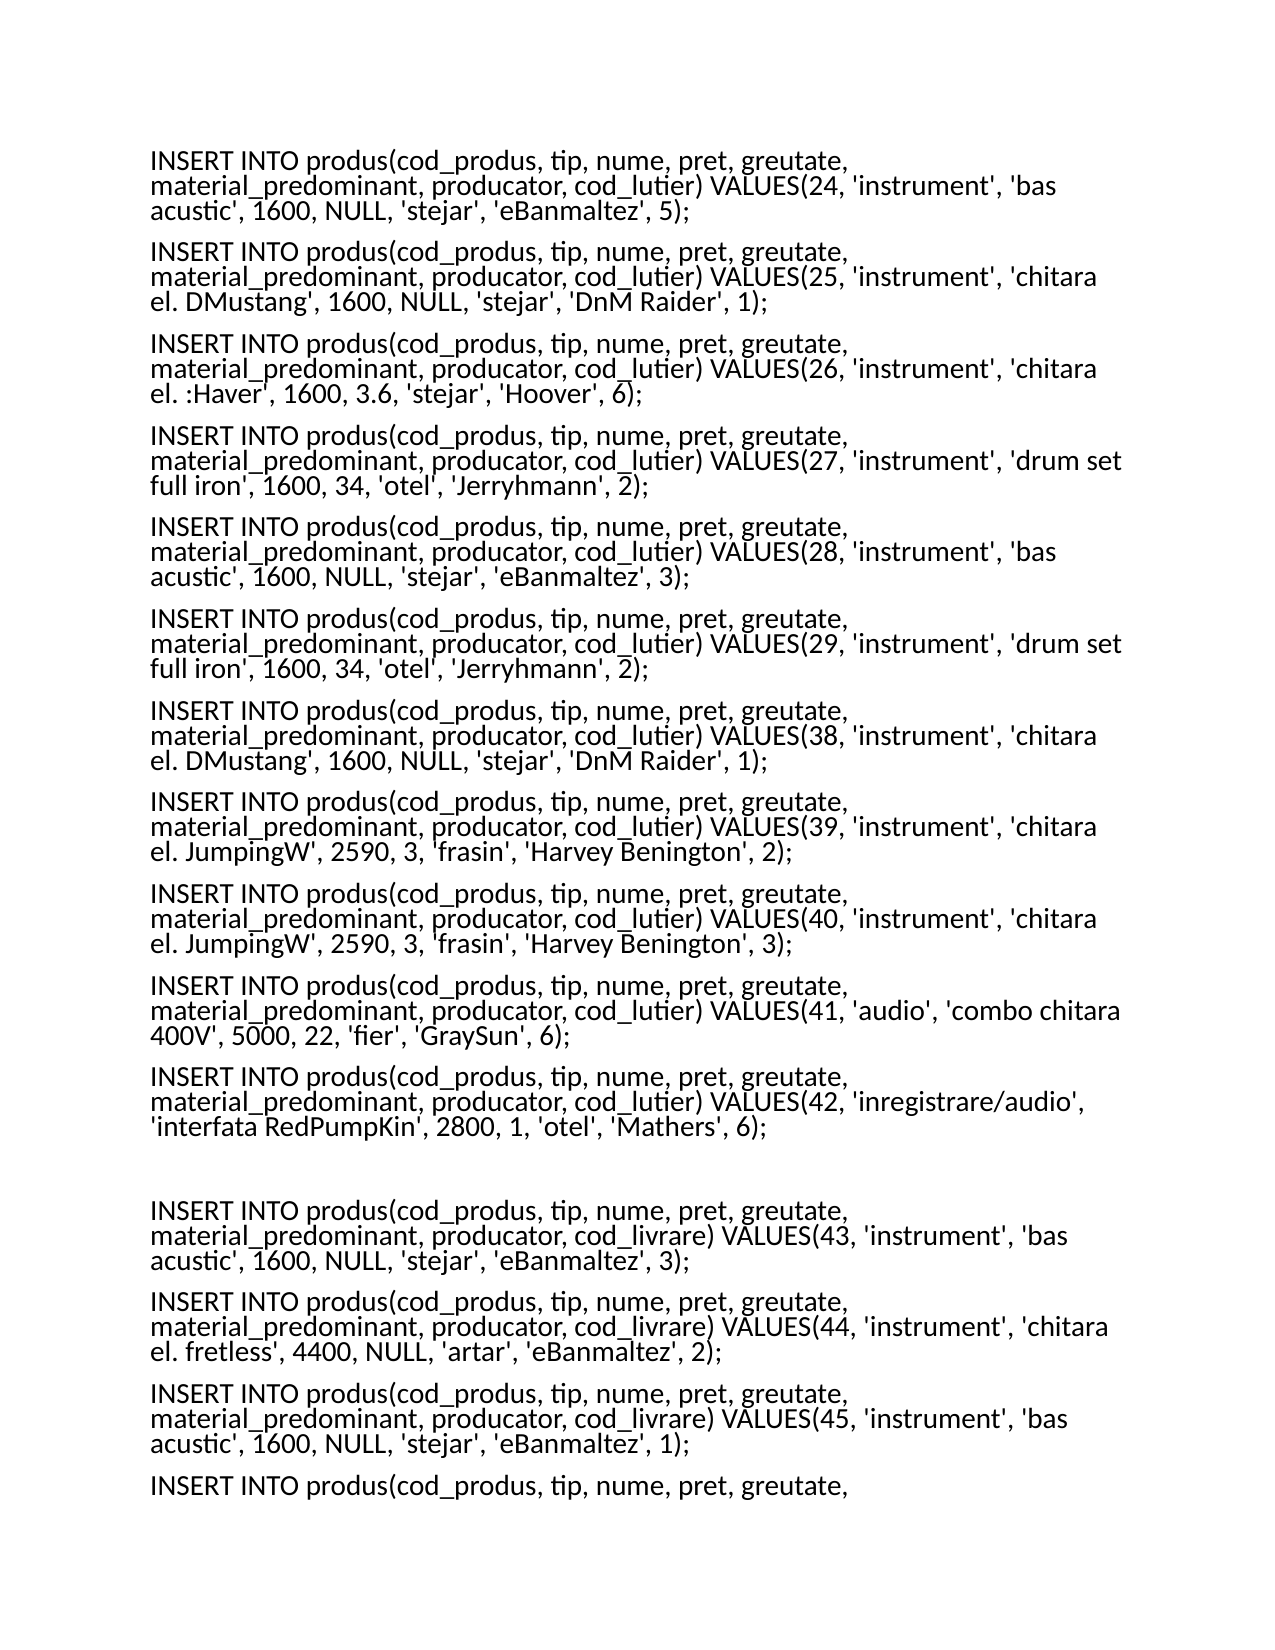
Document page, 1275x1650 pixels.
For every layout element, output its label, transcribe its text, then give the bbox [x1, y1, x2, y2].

text INSERT INTO produs(cod_produs, tip, nume, pret, greutate, material_predominant, producator, cod_lutier) VALUES(40, 'instrument', 'chitara el. JumpingW', 2590, 3, 'frasin', 'Harvey Benington', 3); [150, 883, 1125, 958]
text INSERT INTO produs(cod_produs, tip, nume, pret, greutate, material_predominant, producator, cod_lutier) VALUES(26, 'instrument', 'chitara el. :Haver', 1600, 3.6, 'stejar', 'Hoover', 6); [150, 333, 1125, 408]
text INSERT INTO produs(cod_produs, tip, nume, pret, greutate, material_predominant, producator, cod_lutier) VALUES(28, 'instrument', 'bas acustic', 1600, NULL, 'stejar', 'eBanmaltez', 3); [150, 517, 1125, 592]
text INSERT INTO produs(cod_produs, tip, nume, pret, greutate, material_predominant, producator, cod_lutier) VALUES(27, 'instrument', 'drum set full iron', 1600, 34, 'otel', 'Jerryhmann', 2); [150, 425, 1125, 500]
text INSERT INTO produs(cod_produs, tip, nume, pret, greutate, material_predominant, producator, cod_livrare) VALUES(44, 'instrument', 'chitara el. fretless', 4400, NULL, 'artar', 'eBanmaltez', 2); [150, 1292, 1125, 1367]
text INSERT INTO produs(cod_produs, tip, nume, pret, greutate, material_predominant, producator, cod_livrare) VALUES(45, 'instrument', 'bas acustic', 1600, NULL, 'stejar', 'eBanmaltez', 1); [150, 1383, 1125, 1458]
text INSERT INTO produs(cod_produs, tip, nume, pret, greutate, material_predominant, producator, cod_lutier) VALUES(39, 'instrument', 'chitara el. JumpingW', 2590, 3, 'frasin', 'Harvey Benington', 2); [150, 792, 1125, 867]
text INSERT INTO produs(cod_produs, tip, nume, pret, greutate, material_predominant, producator, cod_lutier) VALUES(29, 'instrument', 'drum set full iron', 1600, 34, 'otel', 'Jerryhmann', 2); [150, 608, 1125, 683]
text INSERT INTO produs(cod_produs, tip, nume, pret, greutate, material_predominant, producator, cod_lutier) VALUES(25, 'instrument', 'chitara el. DMustang', 1600, NULL, 'stejar', 'DnM Raider', 1); [150, 242, 1125, 317]
text INSERT INTO produs(cod_produs, tip, nume, pret, greutate, material_predominant, producator, cod_lutier) VALUES(24, 'instrument', 'bas acustic', 1600, NULL, 'stejar', 'eBanmaltez', 5); [150, 150, 1125, 225]
text INSERT INTO produs(cod_produs, tip, nume, pret, greutate, material_predominant, producator, cod_livrare) VALUES(43, 'instrument', 'bas acustic', 1600, NULL, 'stejar', 'eBanmaltez', 3); [150, 1200, 1125, 1275]
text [150, 1475, 1125, 1500]
text INSERT INTO produs(cod_produs, tip, nume, pret, greutate, material_predominant, producator, cod_lutier) VALUES(38, 'instrument', 'chitara el. DMustang', 1600, NULL, 'stejar', 'DnM Raider', 1); [150, 700, 1125, 775]
text INSERT INTO produs(cod_produs, tip, nume, pret, greutate, material_predominant, producator, cod_lutier) VALUES(42, 'inregistrare/audio', 'interfata RedPumpKin', 2800, 1, 'otel', 'Mathers', 6); [150, 1067, 1125, 1142]
text INSERT INTO produs(cod_produs, tip, nume, pret, greutate, material_predominant, producator, cod_lutier) VALUES(41, 'audio', 'combo chitara 400V', 5000, 22, 'fier', 'GraySun', 6); [150, 975, 1125, 1050]
